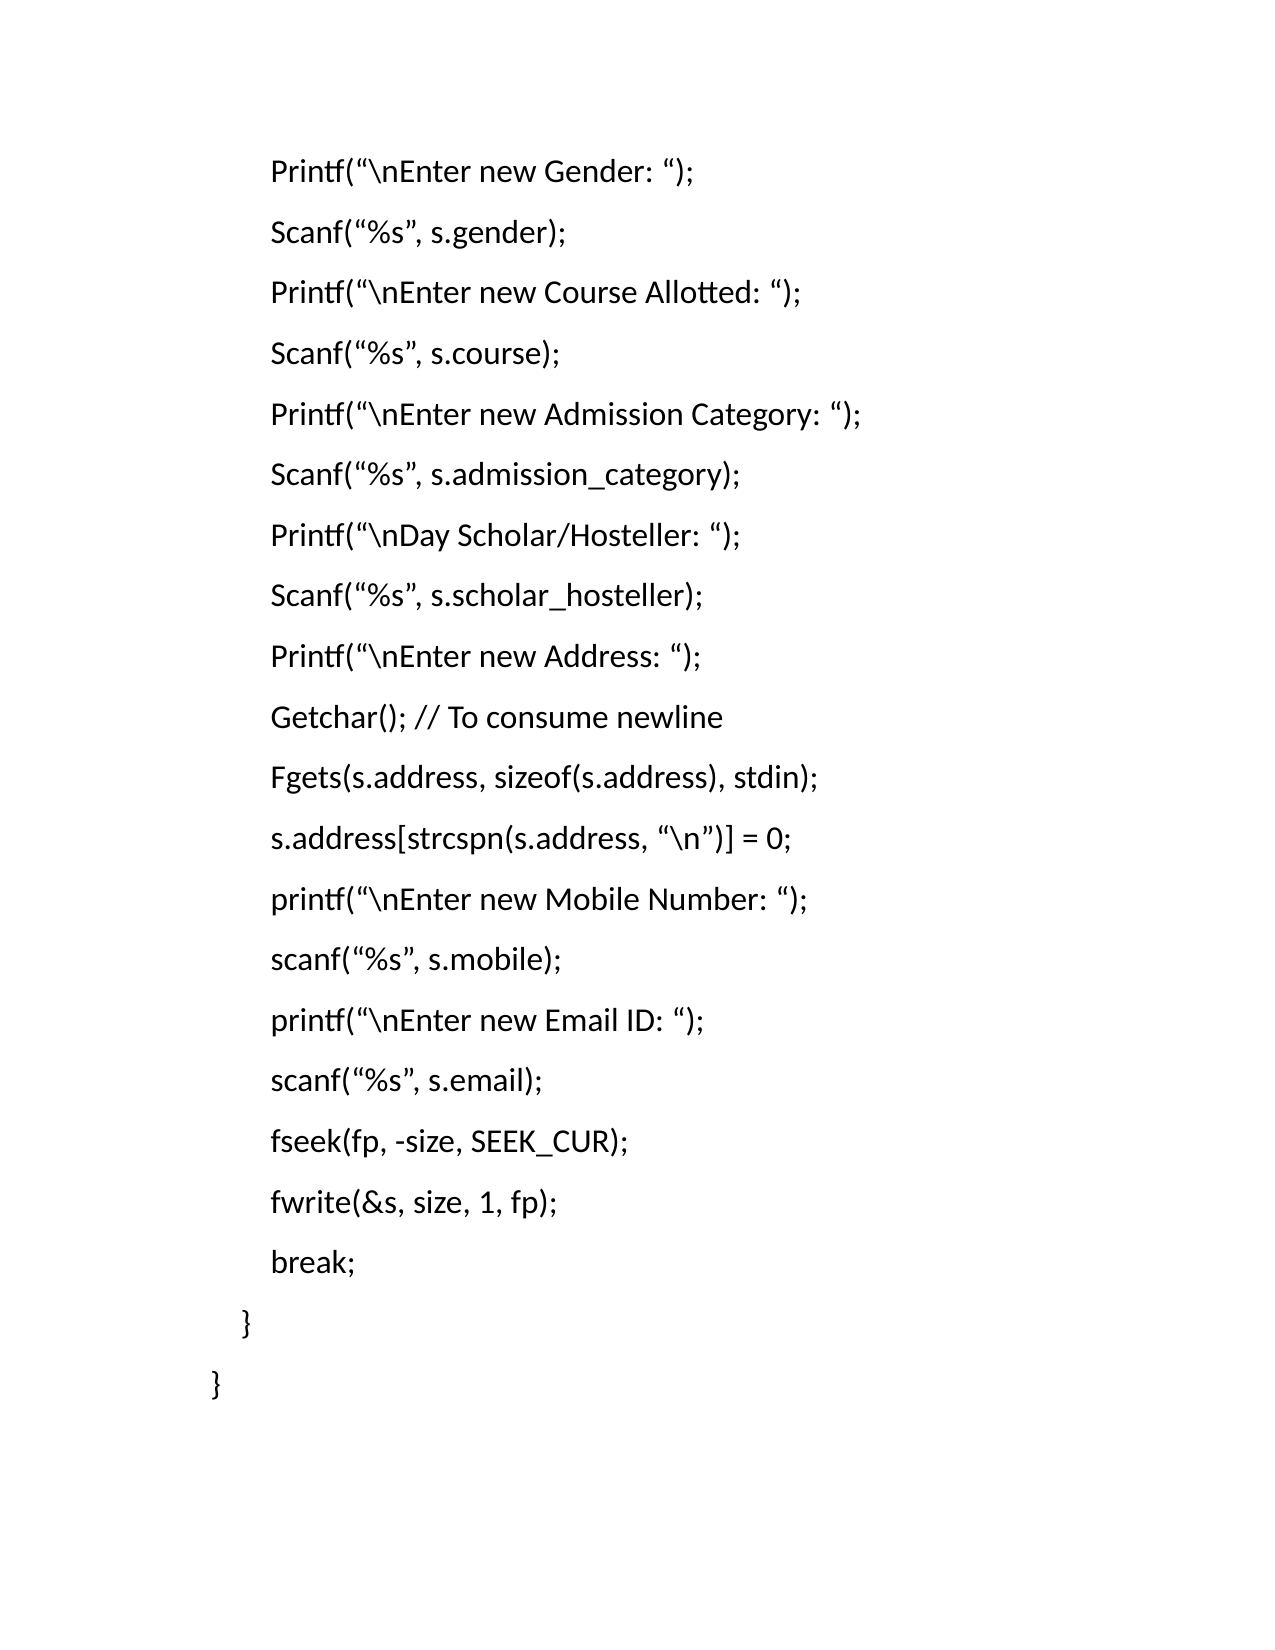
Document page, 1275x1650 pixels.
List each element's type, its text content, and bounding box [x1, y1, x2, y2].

text Scanf(“%s”, s.admission_category); [150, 453, 1125, 494]
text printf(“\nEnter new Mobile Number: “); [150, 877, 1125, 918]
text Printf(“\nEnter new Admission Category: “); [150, 392, 1125, 433]
text Printf(“\nDay Scholar/Hosteller: “); [150, 514, 1125, 554]
text Printf(“\nEnter new Course Allotted: “); [150, 271, 1125, 312]
text Scanf(“%s”, s.course); [150, 332, 1125, 373]
text scanf(“%s”, s.email); [150, 1059, 1125, 1100]
text printf(“\nEnter new Email ID: “); [150, 999, 1125, 1039]
text } [150, 1302, 1125, 1343]
text s.address[strcspn(s.address, “\n”)] = 0; [150, 817, 1125, 858]
text Scanf(“%s”, s.gender); [150, 211, 1125, 251]
text Getchar(); // To consume newline [150, 696, 1125, 736]
text Scanf(“%s”, s.scholar_hosteller); [150, 574, 1125, 615]
text } [150, 1362, 1125, 1403]
text Printf(“\nEnter new Gender: “); [150, 150, 1125, 191]
text Printf(“\nEnter new Address: “); [150, 635, 1125, 676]
text fseek(fp, -size, SEEK_CUR); [150, 1120, 1125, 1161]
text break; [150, 1241, 1125, 1282]
text fwrite(&s, size, 1, fp); [150, 1181, 1125, 1221]
text scanf(“%s”, s.mobile); [150, 938, 1125, 979]
text Fgets(s.address, sizeof(s.address), stdin); [150, 756, 1125, 797]
